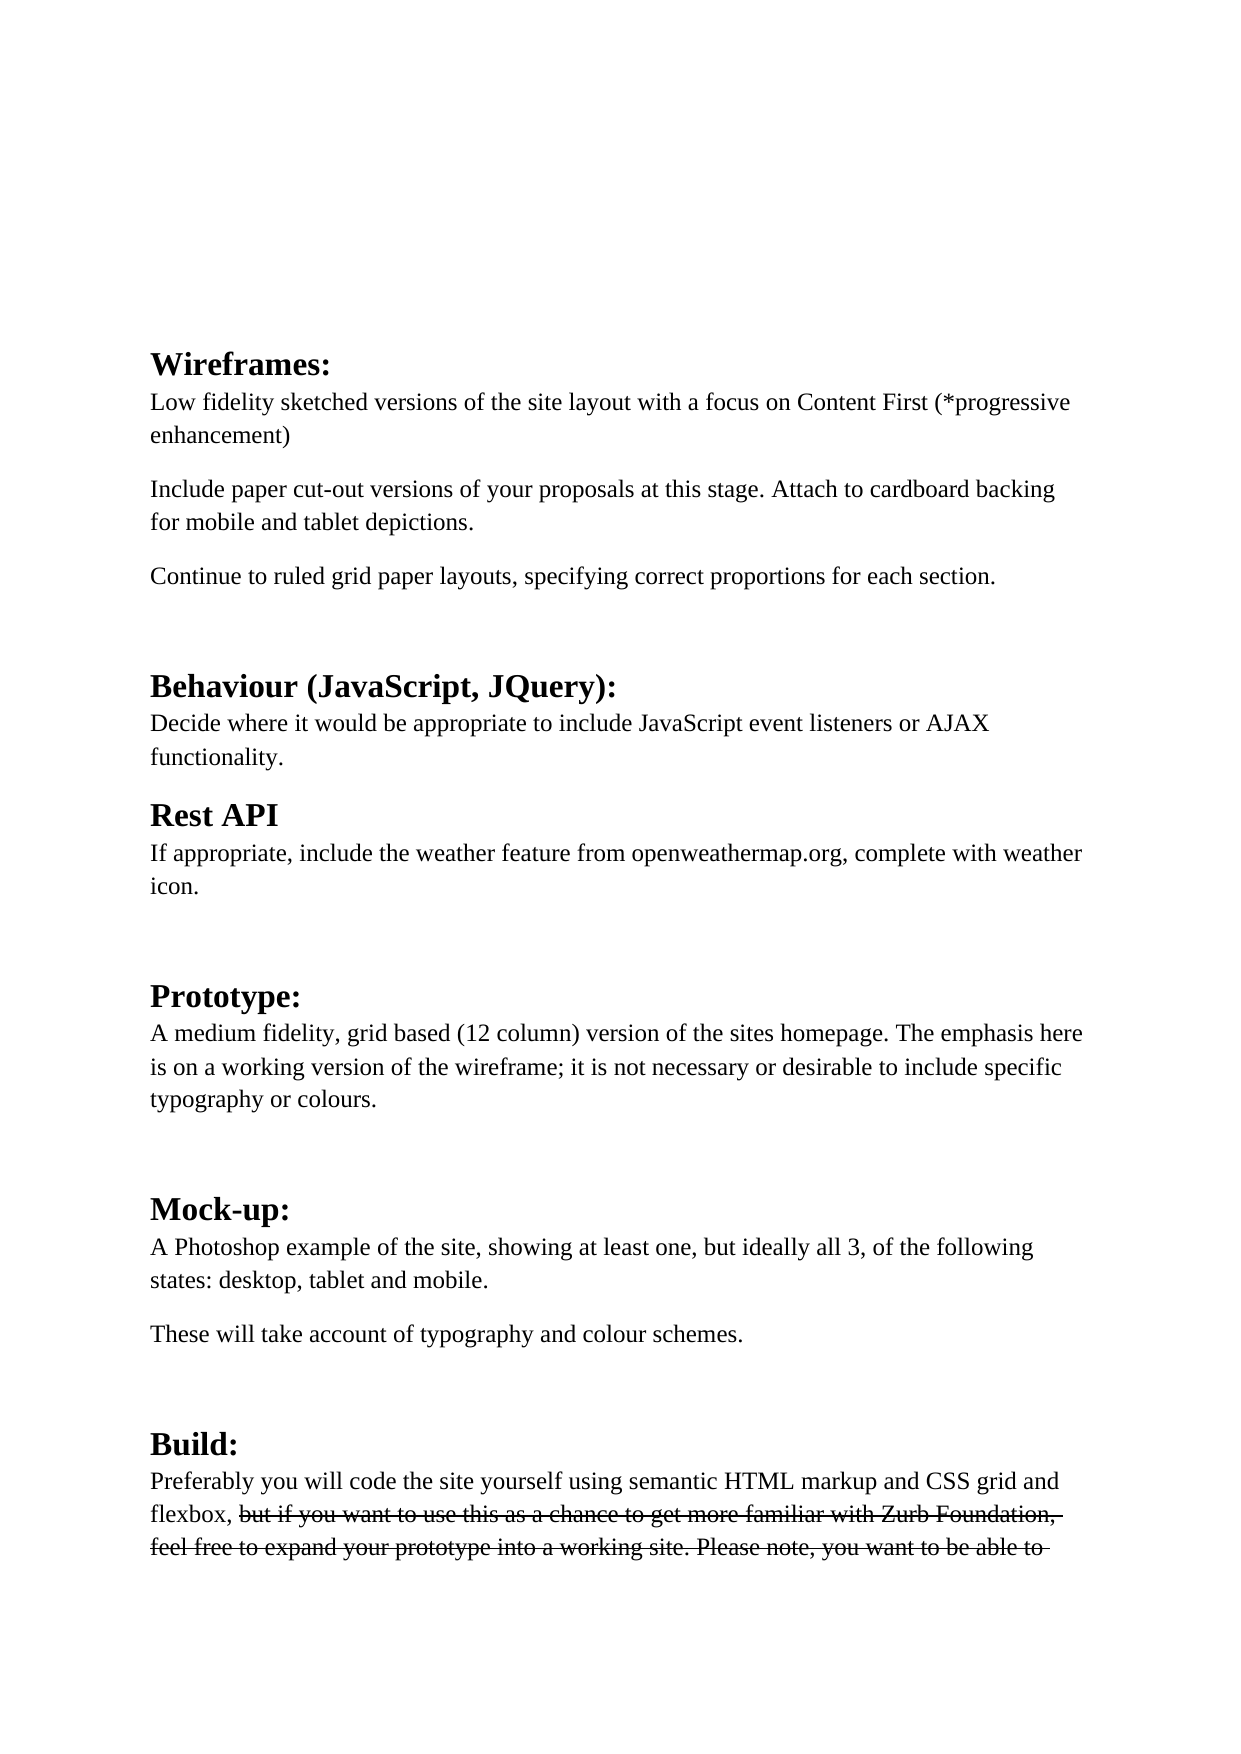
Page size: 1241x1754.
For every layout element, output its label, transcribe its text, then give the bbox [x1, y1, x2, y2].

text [150, 1424, 1090, 1561]
text Behaviour (JavaScript, JQuery): Decide where it would be appropriate to include JavaScript event listeners or AJAX functionality. [150, 666, 1090, 770]
text Continue to ruled grid paper layouts, specifying correct proportions for each section. [150, 561, 1090, 590]
text Rest API If appropriate, include the weather feature from openweathermap.org, complete with weather icon. [150, 795, 1090, 900]
text Wireframes: Low fidelity sketched versions of the site layout with a focus on Content First (*progressive enhancement) [150, 345, 1090, 449]
text Prototype: A medium fidelity, grid based (12 column) version of the sites homepage. The emphasis here is on a working version of the wireframe; it is not necessary or desirable to include specific typography or colours. [150, 976, 1090, 1113]
text Mock-up: A Photoshop example of the site, showing at least one, but ideally all 3, of the following states: desktop, tablet and mobile. [150, 1189, 1090, 1294]
text Include paper cut-out versions of your proposals at this stage. Attach to cardboard backing for mobile and tablet depictions. [150, 474, 1090, 536]
text These will take account of typography and colour schemes. [150, 1319, 1090, 1348]
